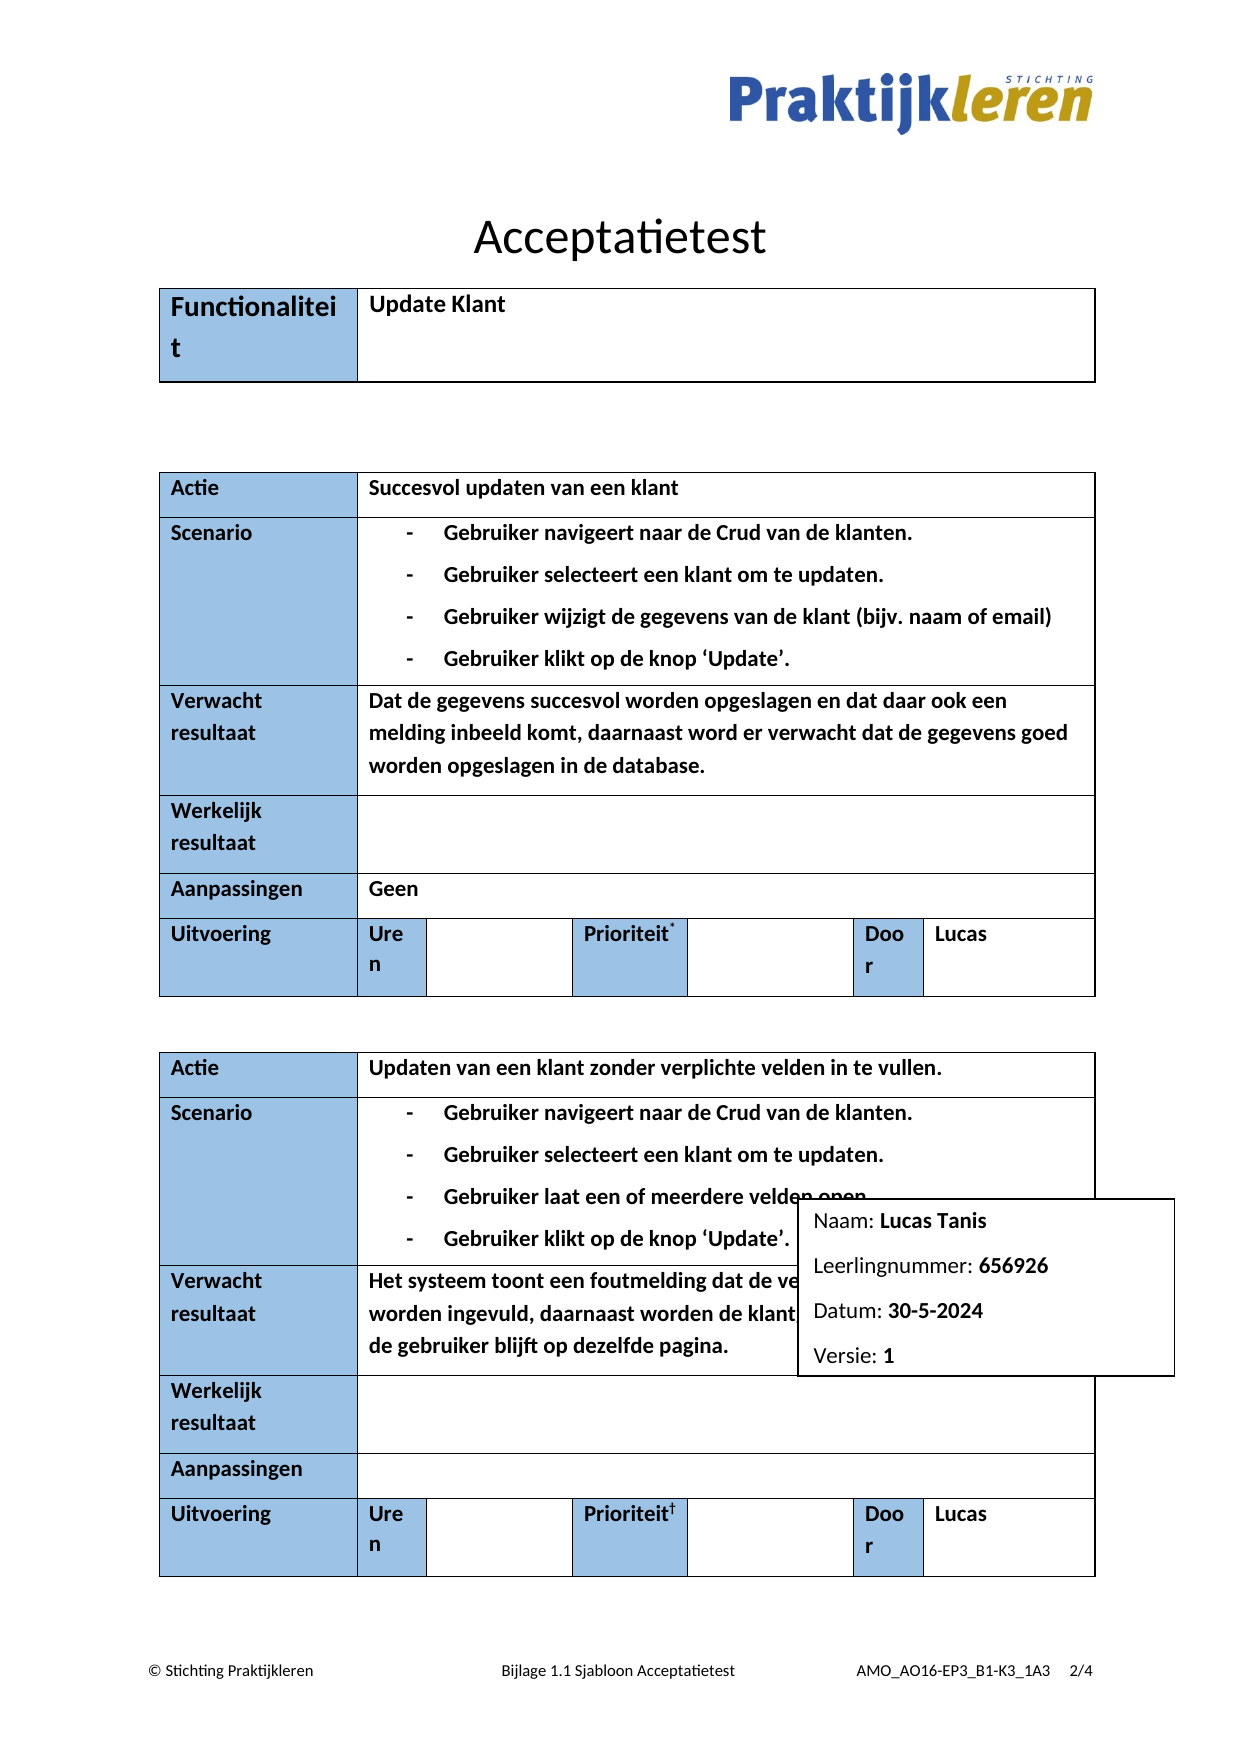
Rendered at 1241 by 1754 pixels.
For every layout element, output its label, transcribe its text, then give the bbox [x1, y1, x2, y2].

table_cell Scenario [160, 1098, 357, 1265]
table_cell Verwacht resultaat [160, 1266, 357, 1375]
table_cell Uitvoering [160, 919, 357, 996]
table_cell Lucas [924, 919, 1094, 996]
table_cell Aanpassingen [160, 1454, 357, 1498]
table_cell Uitvoering [160, 1499, 357, 1576]
table_header Succesvol updaten van een klant [358, 473, 1094, 517]
table_cell Prioriteit [573, 919, 687, 996]
subtitle Acceptatietest [148, 205, 1093, 266]
table_cell Lucas [924, 1499, 1094, 1576]
table_cell [427, 1499, 572, 1576]
table_cell [688, 919, 853, 996]
table_cell Door [854, 919, 923, 996]
picture [730, 73, 1093, 135]
table_cell [358, 796, 1094, 873]
table_cell [427, 919, 572, 996]
table_cell Uren [358, 1499, 426, 1576]
table_cell Werkelijk resultaat [160, 796, 357, 873]
table_cell Door [854, 1499, 923, 1576]
table_header Functionaliteit [160, 289, 357, 381]
table_cell Het systeem toont een foutmelding dat de verplichte velden moeten worden ingevuld, daarnaast worden de klantgegevens niet opgeslagen en de gebruiker blijft op dezelfde pagina. [358, 1266, 797, 1375]
table_header Updaten van een klant zonder verplichte velden in te vullen. [358, 1053, 1094, 1097]
table_header Update Klant [358, 289, 1094, 381]
table_cell Dat de gegevens succesvol worden opgeslagen en dat daar ook een melding inbeeld komt, daarnaast word er verwacht dat de gegevens goed worden opgeslagen in de database. [358, 686, 1094, 795]
table_cell Gebruiker navigeert naar de Crud van de klanten. Gebruiker selecteert een klant om te updaten. Gebruiker laat een of meerdere velden open. Gebruiker klikt op de knop ‘Update’. [358, 1098, 1094, 1265]
table_cell Scenario [160, 518, 357, 685]
table_cell Gebruiker navigeert naar de Crud van de klanten. Gebruiker selecteert een klant om te updaten. Gebruiker wijzigt de gegevens van de klant (bijv. naam of email) Gebruiker klikt op de knop ‘Update’. [358, 518, 1094, 685]
table_cell Uren [358, 919, 426, 996]
table_cell [358, 1376, 1094, 1453]
table_cell Aanpassingen [160, 874, 357, 918]
table_cell Geen [358, 874, 1094, 918]
table_cell [688, 1499, 853, 1576]
table_cell Werkelijk resultaat [160, 1376, 357, 1453]
table_cell [358, 1454, 1094, 1498]
table_cell Prioriteit [573, 1499, 687, 1576]
table_cell Verwacht resultaat [160, 686, 357, 795]
table_header Actie [160, 1053, 357, 1097]
table_header Actie [160, 473, 357, 517]
